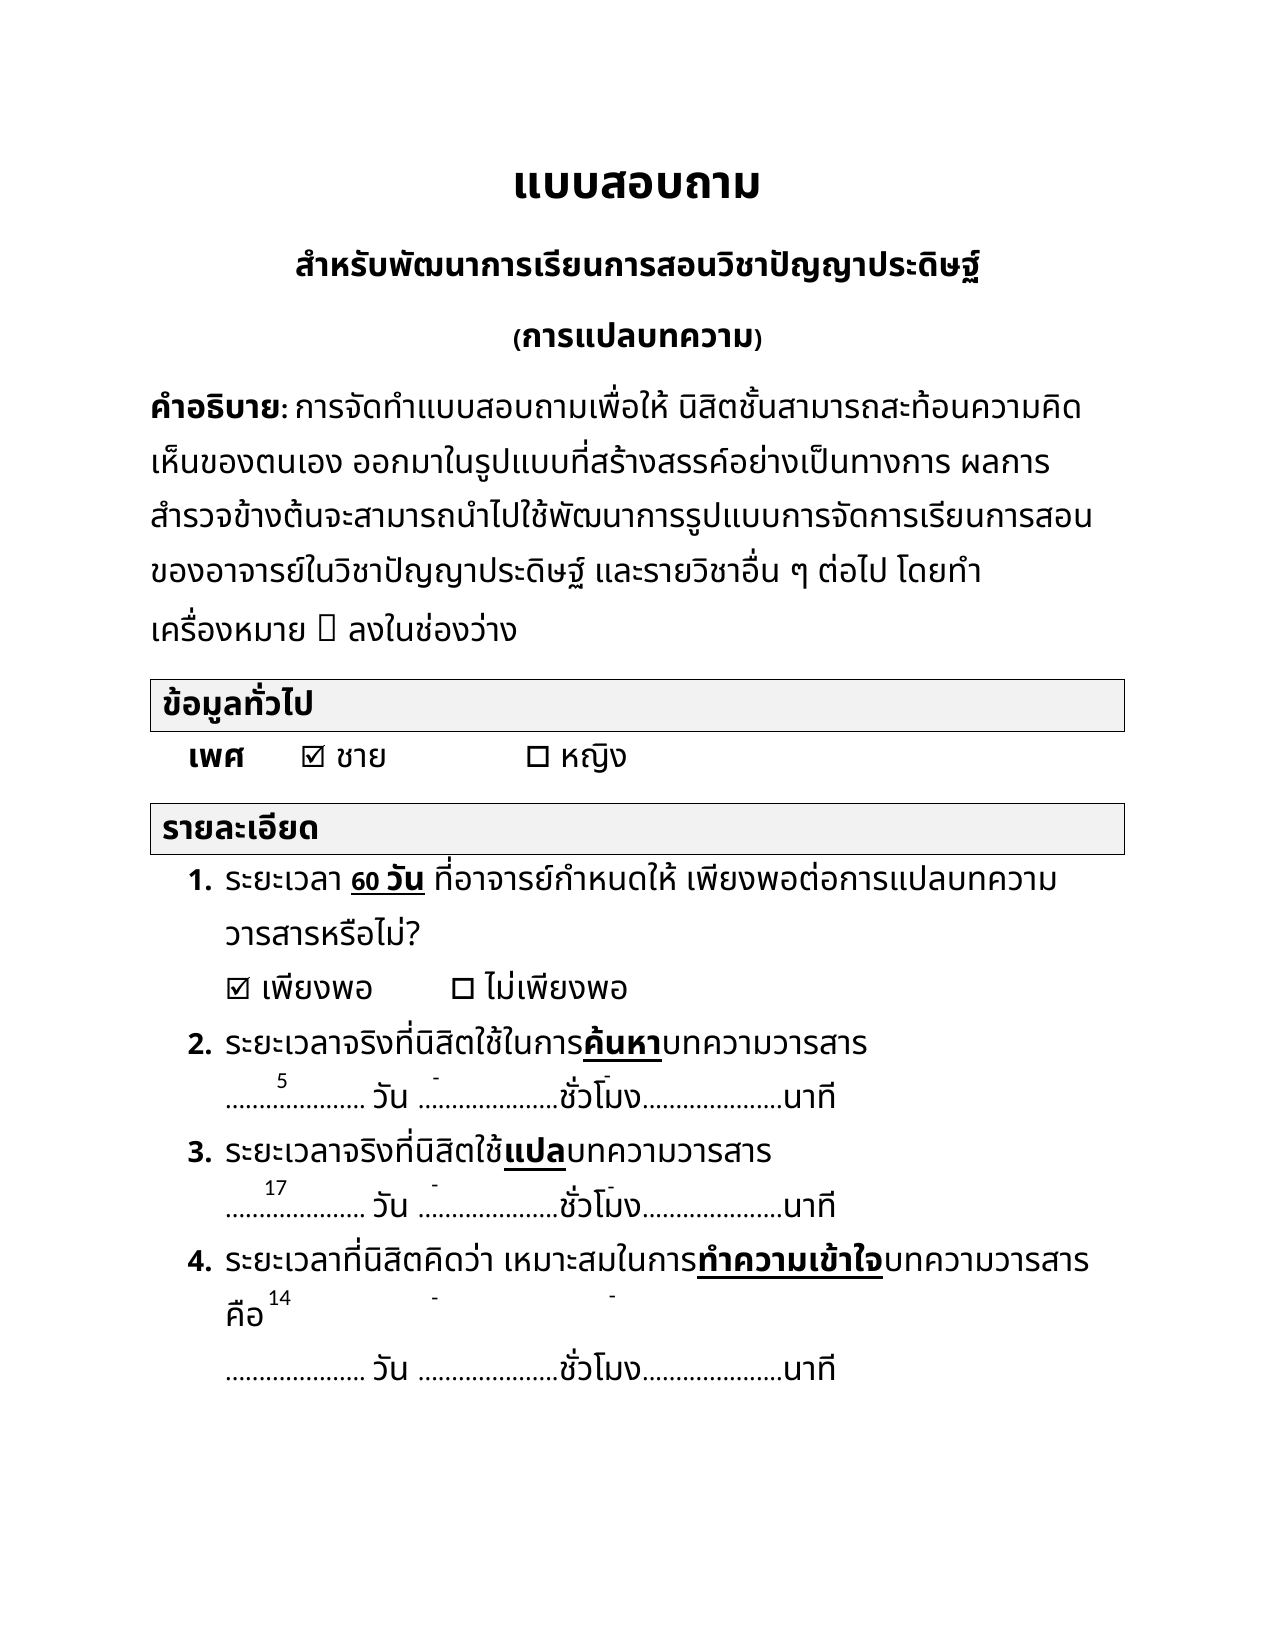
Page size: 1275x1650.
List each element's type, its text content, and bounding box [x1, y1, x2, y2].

list เพียงพอ ไม่เพียงพอ [225, 964, 1125, 1015]
list ระยะเวลาที่นิสิตคิดว่า เหมาะสมในการทำความเข้าใจบทความวารสาร คือ [187, 1236, 1125, 1341]
text คำอธิบาย: การจัดทำแบบสอบถามเพื่อให้ นิสิตชั้นสามารถสะท้อนความคิดเห็นของตนเอง ออกมาในรูปแบบที่สร้างสรรค์อย่างเป็นทางการ ผลการสำรวจข้างต้นจะสามารถนำไปใช้พัฒนาการรูปแบบการจัดการเรียนการสอน ของอาจารย์ในวิชาปัญญาประดิษฐ์ และรายวิชาอื่น ๆ ต่อไป โดยทำเครื่องหมาย ลงในช่องว่าง [150, 383, 1125, 658]
text เพศ ชาย หญิง [150, 732, 1125, 782]
table_header รายละเอียด [151, 804, 1124, 854]
list ระยะเวลา 60 วัน ที่อาจารย์กำหนดให้ เพียงพอต่อการแปลบทความวารสารหรือไม่? [187, 855, 1125, 960]
list ระยะเวลาจริงที่นิสิตใช้แปลบทความวารสาร [187, 1127, 1125, 1178]
text สำหรับพัฒนาการเรียนการสอนวิชาปัญญาประดิษฐ์ [150, 241, 1125, 292]
list ..................... วัน .....................ชั่วโมง.....................นาที [225, 1073, 1125, 1123]
list ..................... วัน .....................ชั่วโมง.....................นาที [225, 1182, 1125, 1232]
text (การแปลบทความ) [150, 312, 1125, 363]
list ระยะเวลาจริงที่นิสิตใช้ในการค้นหาบทความวารสาร [187, 1019, 1125, 1069]
table_header ข้อมูลทั่วไป [151, 680, 1124, 731]
list ..................... วัน .....................ชั่วโมง.....................นาที [225, 1345, 1125, 1395]
text แบบสอบถาม [150, 150, 1125, 219]
